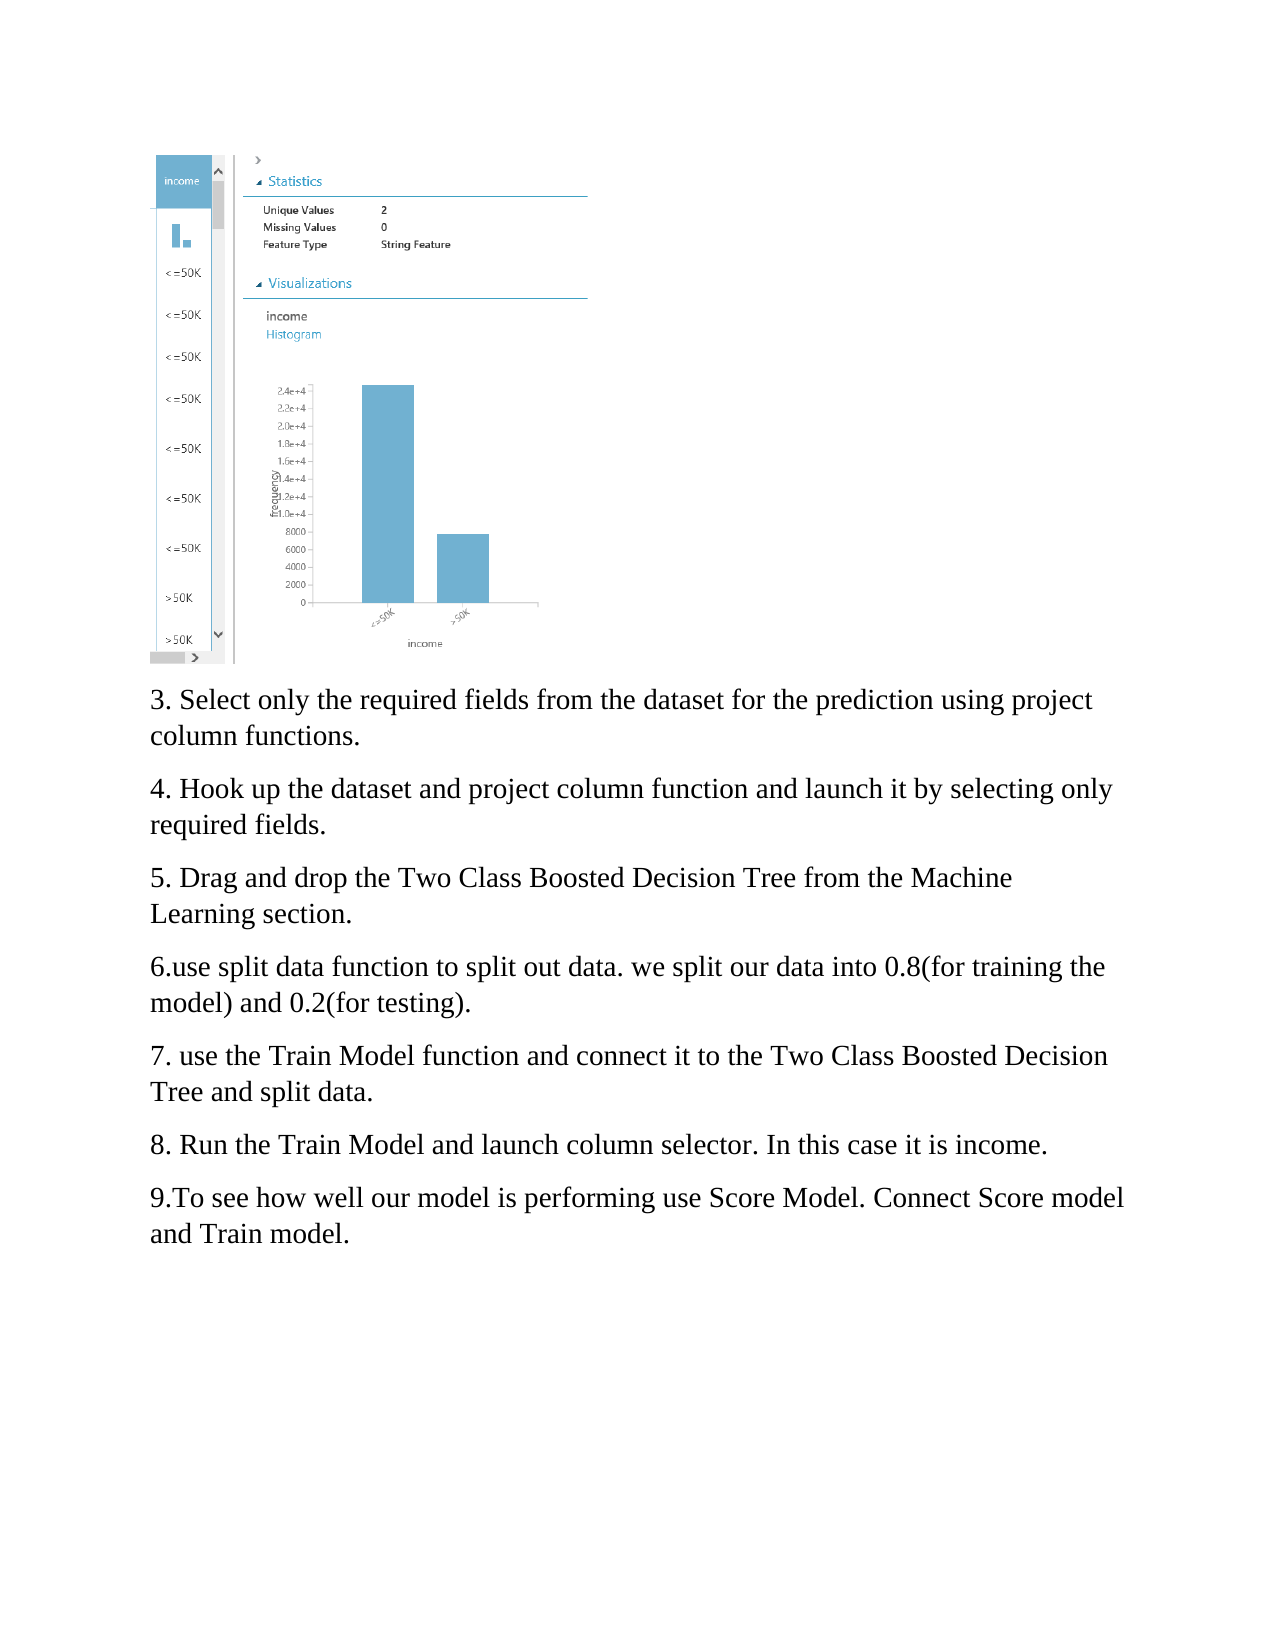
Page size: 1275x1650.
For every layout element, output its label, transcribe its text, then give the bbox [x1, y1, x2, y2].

text 6.use split data function to split out data. we split our data into 0.8(for training the model) and 0.2(for testing). [150, 949, 1125, 1019]
text 3. Select only the required fields from the dataset for the prediction using project column functions. [150, 682, 1125, 752]
text 5. Drag and drop the Two Class Boosted Decision Tree from the Machine Learning section. [150, 860, 1125, 930]
text 4. Hook up the dataset and project column function and launch it by selecting only required fields. [150, 771, 1125, 841]
text 7. use the Train Model function and connect it to the Two Class Boosted Decision Tree and split data. [150, 1038, 1125, 1108]
text 8. Run the Train Model and launch column selector. In this case it is income. [150, 1127, 1125, 1161]
text 9.To see how well our model is performing use Score Model. Connect Score model and Train model. [150, 1180, 1125, 1250]
picture [150, 150, 588, 664]
